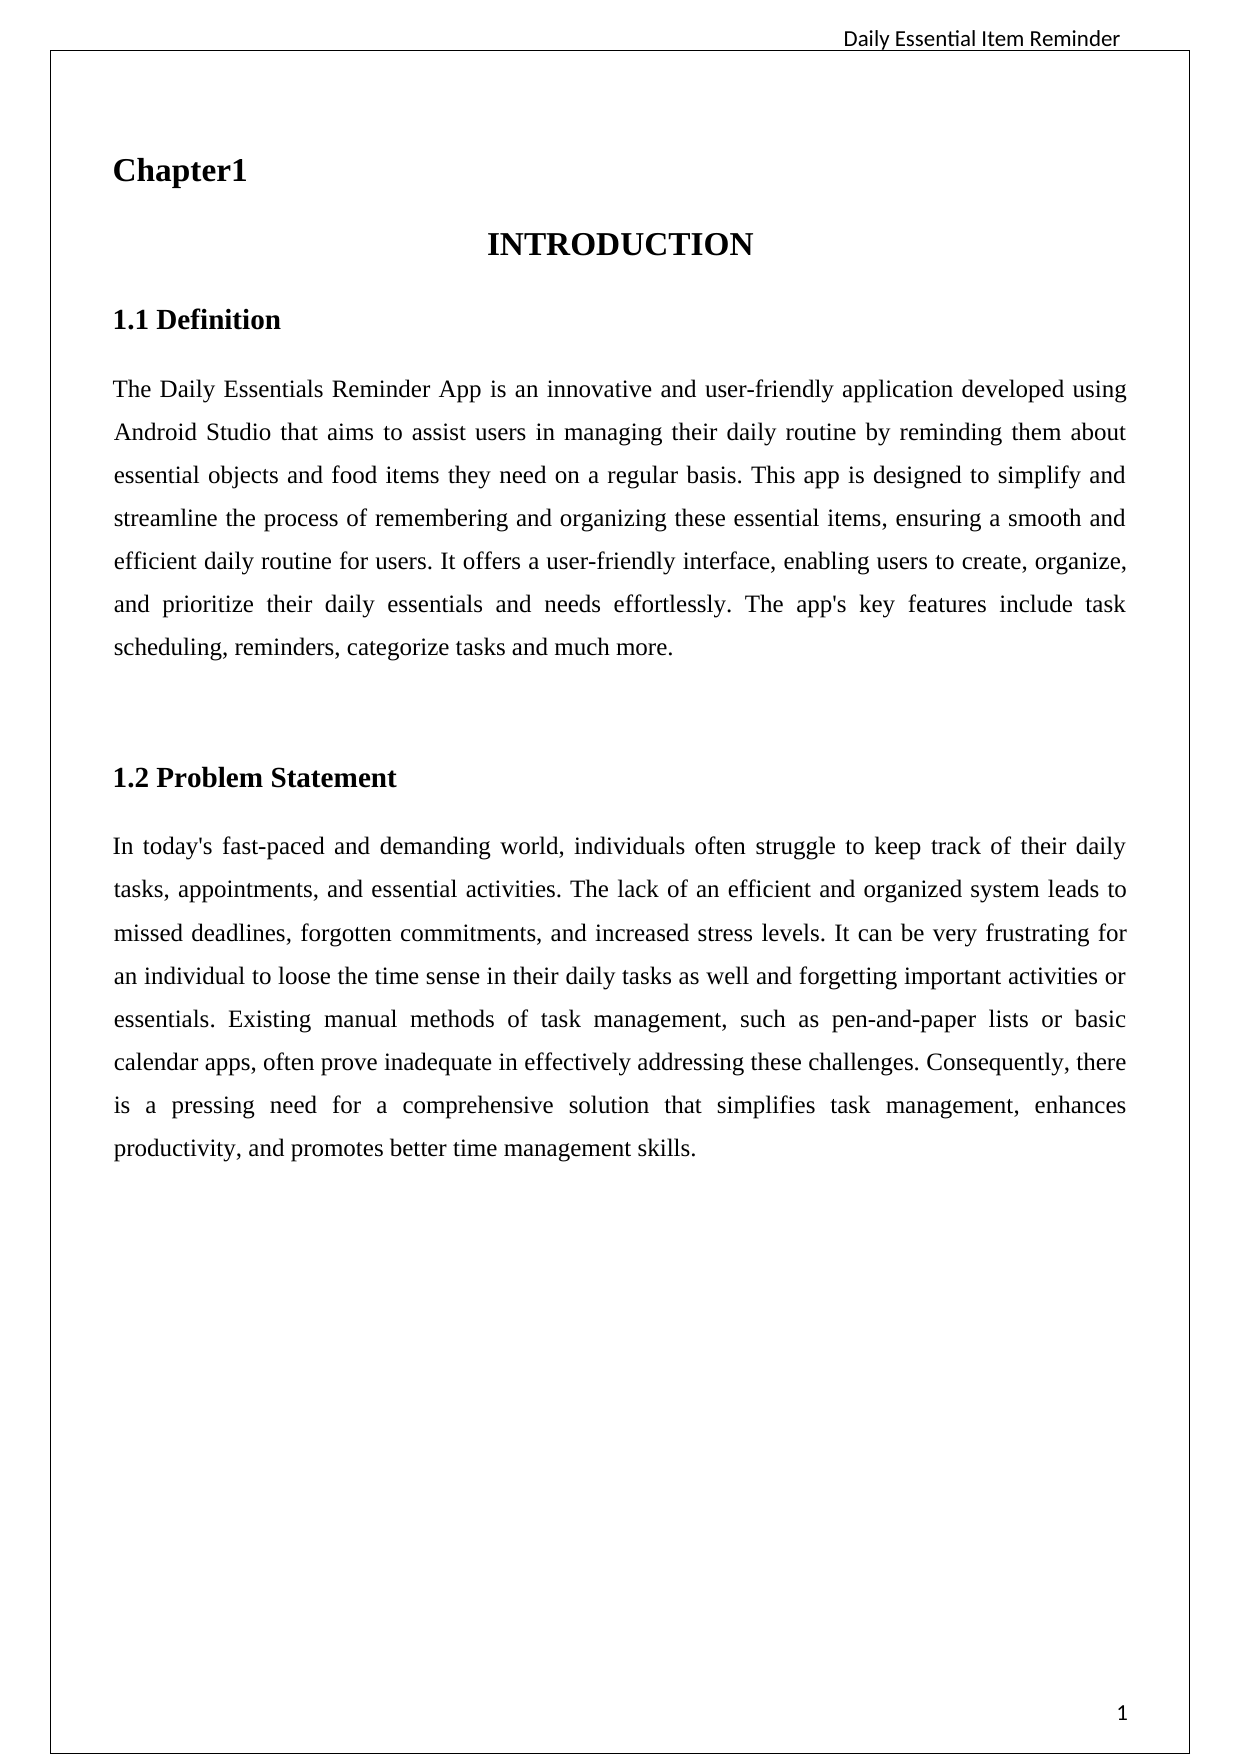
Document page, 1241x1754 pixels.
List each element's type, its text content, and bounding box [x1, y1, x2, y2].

text The Daily Essentials Reminder App is an innovative and user-friendly application developed using Android Studio that aims to assist users in managing their daily routine by reminding them about essential objects and food items they need on a regular basis. This app is designed to simplify and streamline the process of remembering and organizing these essential items, ensuring a smooth and efficient daily routine for users. It offers a user-friendly interface, enabling users to create, organize, and prioritize their daily essentials and needs effortlessly. The app's key features include task scheduling, reminders, categorize tasks and much more. [112, 374, 1128, 661]
text 1.2 Problem Statement [112, 760, 1128, 794]
text Chapter1 [112, 150, 1128, 188]
text 1.1 Definition [112, 302, 1128, 336]
text INTRODUCTION [112, 224, 1128, 262]
text In today's fast-paced and demanding world, individuals often struggle to keep track of their daily tasks, appointments, and essential activities. The lack of an efficient and organized system leads to missed deadlines, forgotten commitments, and increased stress levels. It can be very frustrating for an individual to loose the time sense in their daily tasks as well and forgetting important activities or essentials. Existing manual methods of task management, such as pen-and-paper lists or basic calendar apps, often prove inadequate in effectively addressing these challenges. Consequently, there is a pressing need for a comprehensive solution that simplifies task management, enhances productivity, and promotes better time management skills. [112, 831, 1128, 1162]
